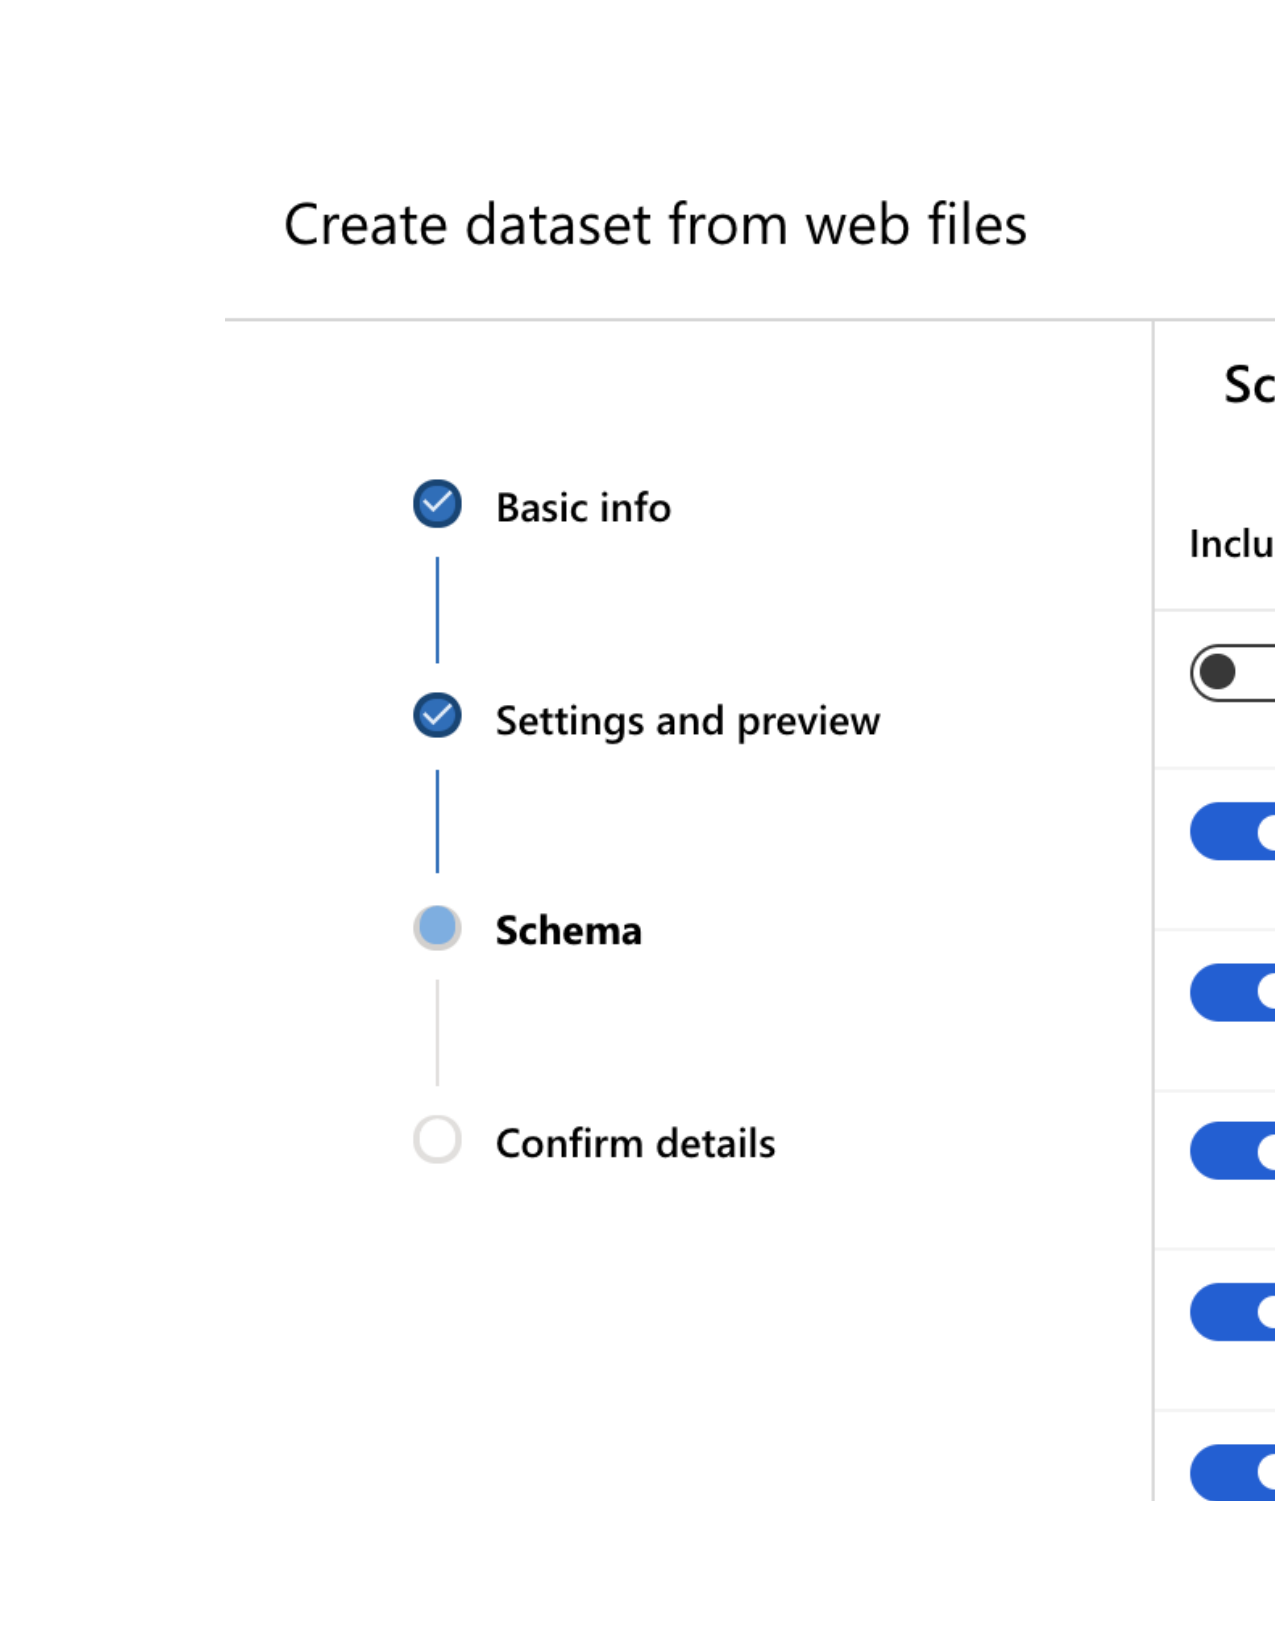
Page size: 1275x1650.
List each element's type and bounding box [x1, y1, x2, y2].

picture [225, 150, 1275, 1501]
